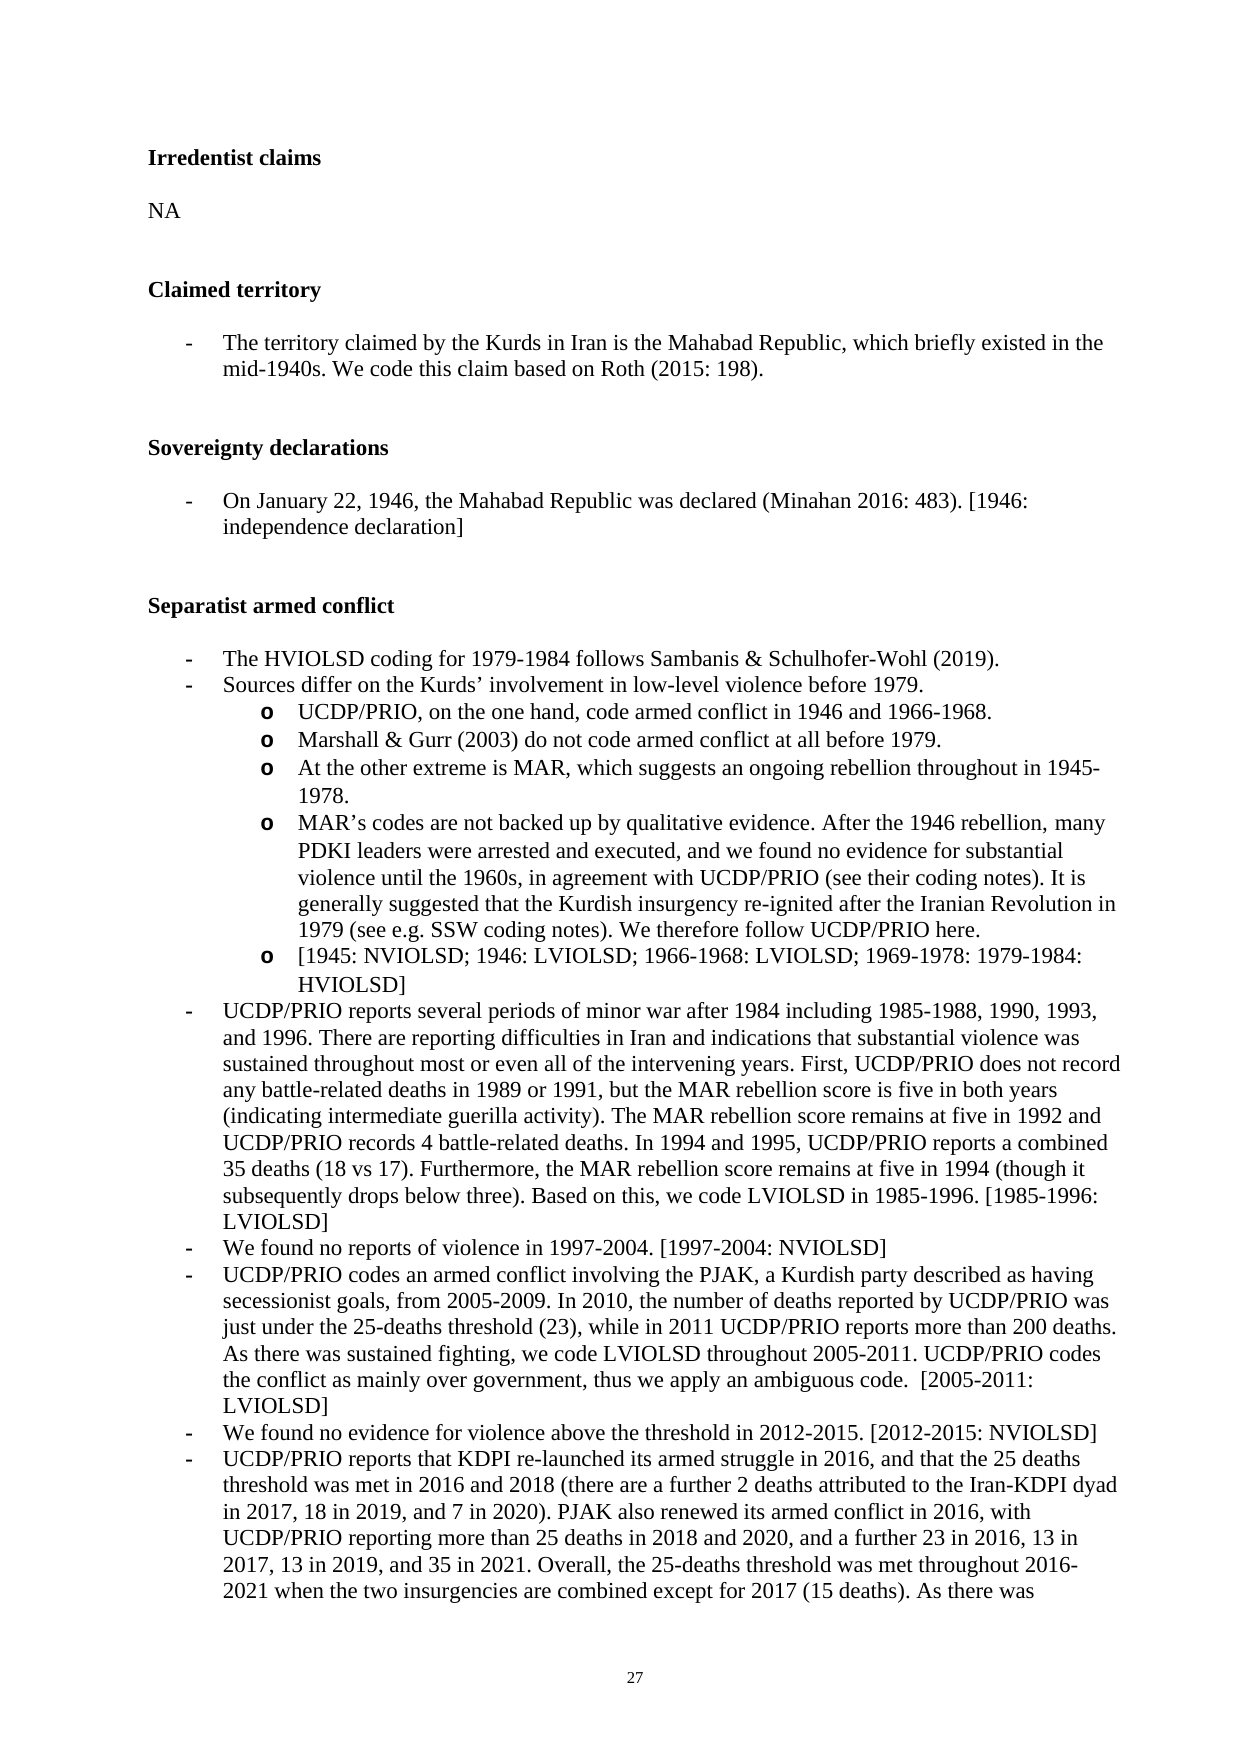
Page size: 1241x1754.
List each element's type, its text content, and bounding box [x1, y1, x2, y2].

text Claimed territory [148, 276, 1122, 303]
list UCDP/PRIO reports several periods of minor war after 1984 including 1985-1988, 1990, 1993, and 1996. There are reporting difficulties in Iran and indications that substantial violence was sustained throughout most or even all of the intervening years. First, UCDP/PRIO does not record any battle-related deaths in 1989 or 1991, but the MAR rebellion score is five in both years (indicating intermediate guerilla activity). The MAR rebellion score remains at five in 1992 and UCDP/PRIO records 4 battle-related deaths. In 1994 and 1995, UCDP/PRIO reports a combined 35 deaths (18 vs 17). Furthermore, the MAR rebellion score remains at five in 1994 (though it subsequently drops below three). Based on this, we code LVIOLSD in 1985-1996. [1985-1996: LVIOLSD] [185, 997, 1122, 1234]
list [1945: NVIOLSD; 1946: LVIOLSD; 1966-1968: LVIOLSD; 1969-1978: 1979-1984: HVIOLSD] [260, 943, 1122, 997]
list At the other extreme is MAR, which suggests an ongoing rebellion throughout in 1945-1978. [260, 754, 1122, 809]
list MAR’s codes are not backed up by qualitative evidence. After the 1946 rebellion, many PDKI leaders were arrested and executed, and we found no evidence for substantial violence until the 1960s, in agreement with UCDP/PRIO (see their coding notes). It is generally suggested that the Kurdish insurgency re-ignited after the Iranian Revolution in 1979 (see e.g. SSW coding notes). We therefore follow UCDP/PRIO here. [260, 809, 1122, 943]
list We found no evidence for violence above the threshold in 2012-2015. [2012-2015: NVIOLSD] [185, 1419, 1122, 1445]
text Sovereignty declarations [148, 434, 1122, 461]
list Marshall & Gurr (2003) do not code armed conflict at all before 1979. [260, 726, 1122, 754]
list Sources differ on the Kurds’ involvement in low-level violence before 1979. [185, 672, 1122, 698]
list The territory claimed by the Kurds in Iran is the Mahabad Republic, which briefly existed in the mid-1940s. We code this claim based on Roth (2015: 198). [185, 329, 1122, 382]
list UCDP/PRIO codes an armed conflict involving the PJAK, a Kurdish party described as having secessionist goals, from 2005-2009. In 2010, the number of deaths reported by UCDP/PRIO was just under the 25-deaths threshold (23), while in 2011 UCDP/PRIO reports more than 200 deaths. As there was sustained fighting, we code LVIOLSD throughout 2005-2011. UCDP/PRIO codes the conflict as mainly over government, thus we apply an ambiguous code. [2005-2011: LVIOLSD] [185, 1261, 1122, 1419]
list The HVIOLSD coding for 1979-1984 follows Sambanis & Schulhofer-Wohl (2019). [185, 645, 1122, 672]
text NA [148, 197, 1122, 223]
text Irredentist claims [148, 144, 1122, 171]
list On January 22, 1946, the Mahabad Republic was declared (Minahan 2016: 483). [1946: independence declaration] [185, 487, 1122, 540]
text Separatist armed conflict [148, 592, 1122, 619]
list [185, 1445, 1122, 1603]
list UCDP/PRIO, on the one hand, code armed conflict in 1946 and 1966-1968. [260, 698, 1122, 726]
list We found no reports of violence in 1997-2004. [1997-2004: NVIOLSD] [185, 1234, 1122, 1261]
